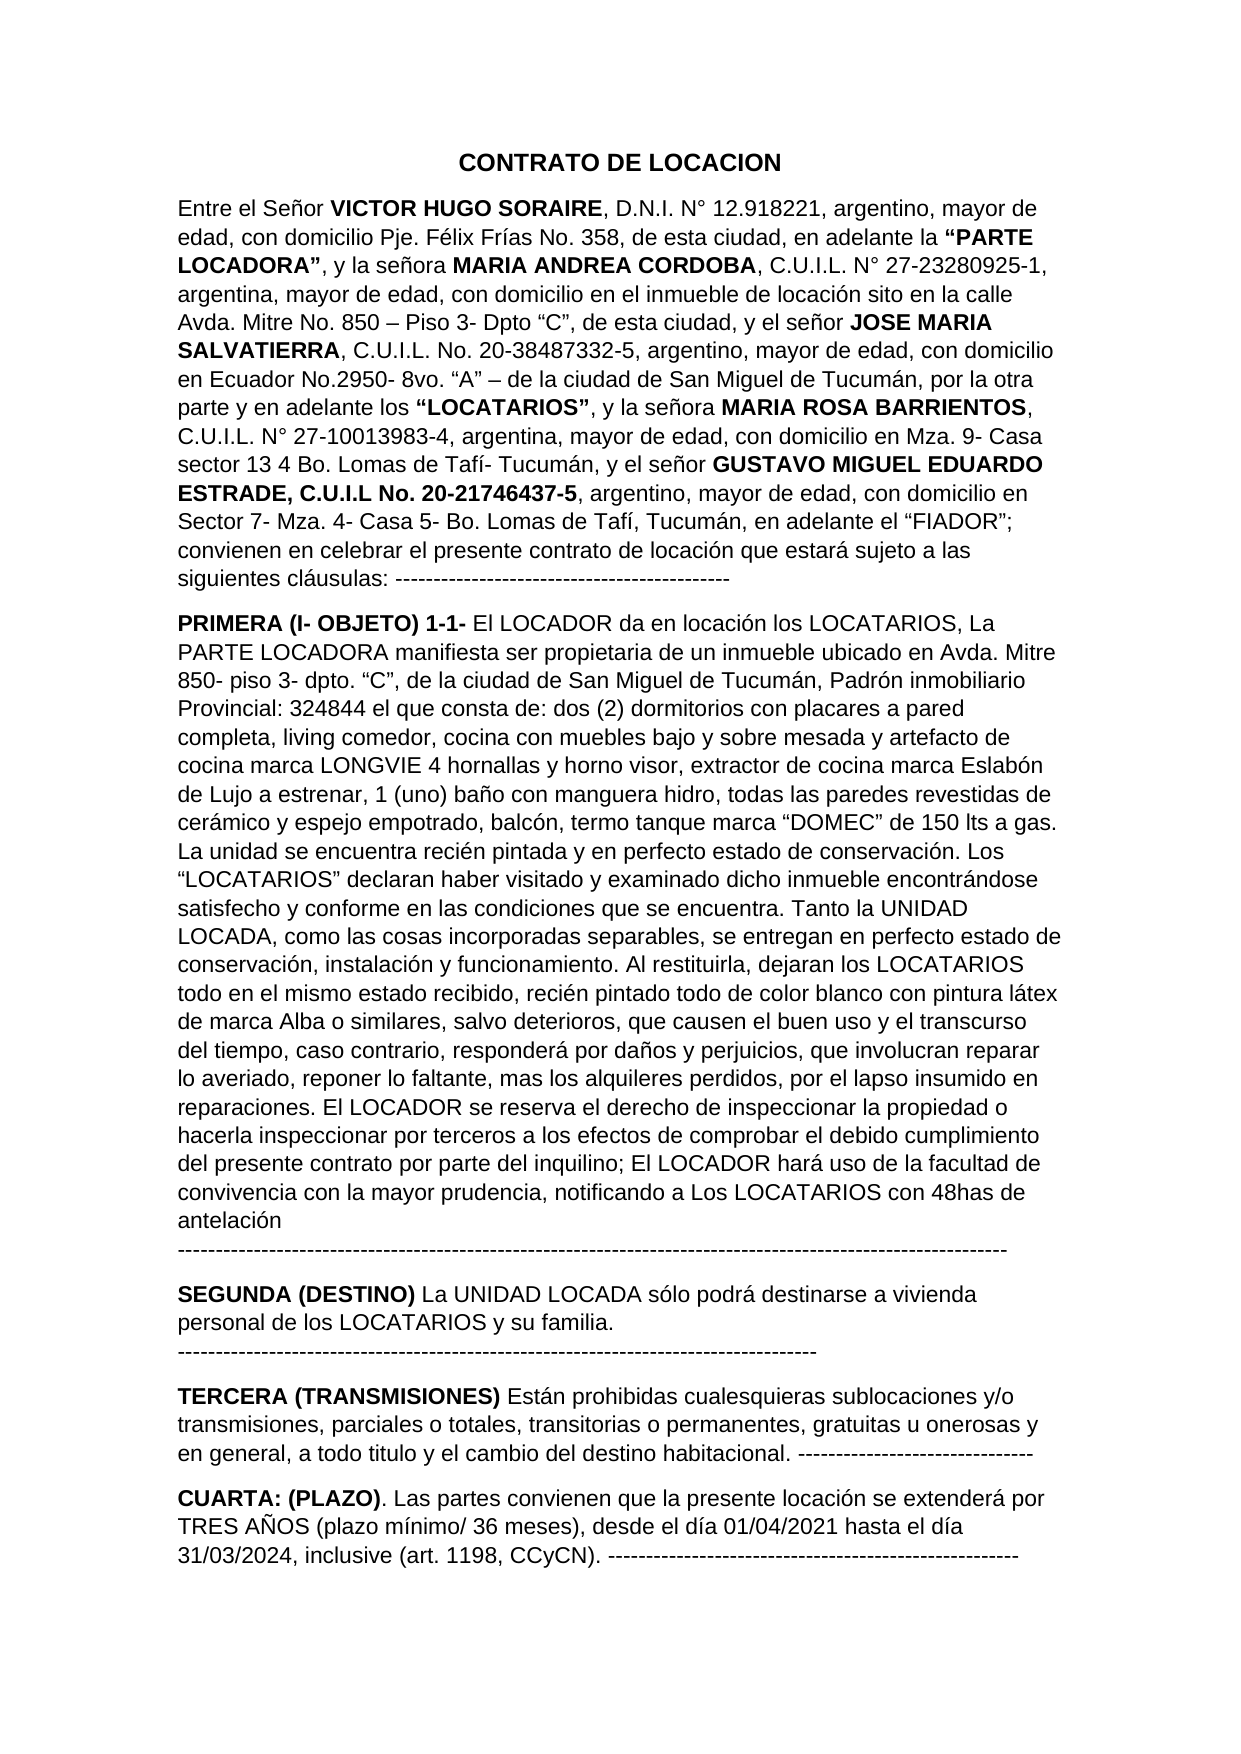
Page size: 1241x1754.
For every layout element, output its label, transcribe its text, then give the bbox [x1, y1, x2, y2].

text CUARTA: (PLAZO). Las partes convienen que la presente locación se extenderá por TRES AÑOS (plazo mínimo/ 36 meses), desde el día 01/04/2021 hasta el día 31/03/2024, inclusive (art. 1198, CCyCN). ------------------------------------------------------ [177, 1485, 1063, 1568]
text TERCERA (TRANSMISIONES) Están prohibidas cualesquieras sublocaciones y/o transmisiones, parciales o totales, transitorias o permanentes, gratuitas u onerosas y en general, a todo titulo y el cambio del destino habitacional. ------------------------------- [177, 1383, 1063, 1466]
text CONTRATO DE LOCACION [177, 148, 1063, 176]
text PRIMERA (I- OBJETO) 1-1- El LOCADOR da en locación los LOCATARIOS, La PARTE LOCADORA manifiesta ser propietaria de un inmueble ubicado en Avda. Mitre 850- piso 3- dpto. “C”, de la ciudad de San Miguel de Tucumán, Padrón inmobiliario Provincial: 324844 el que consta de: dos (2) dormitorios con placares a pared completa, living comedor, cocina con muebles bajo y sobre mesada y artefacto de cocina marca LONGVIE 4 hornallas y horno visor, extractor de cocina marca Eslabón de Lujo a estrenar, 1 (uno) baño con manguera hidro, todas las paredes revestidas de cerámico y espejo empotrado, balcón, termo tanque marca “DOMEC” de 150 lts a gas. La unidad se encuentra recién pintada y en perfecto estado de conservación. Los “LOCATARIOS” declaran haber visitado y examinado dicho inmueble encontrándose satisfecho y conforme en las condiciones que se encuentra. Tanto la UNIDAD LOCADA, como las cosas incorporadas separables, se entregan en perfecto estado de conservación, instalación y funcionamiento. Al restituirla, dejaran los LOCATARIOS todo en el mismo estado recibido, recién pintado todo de color blanco con pintura látex de marca Alba o similares, salvo deterioros, que causen el buen uso y el transcurso del tiempo, caso contrario, responderá por daños y perjuicios, que involucran reparar lo averiado, reponer lo faltante, mas los alquileres perdidos, por el lapso insumido en reparaciones. El LOCADOR se reserva el derecho de inspeccionar la propiedad o hacerla inspeccionar por terceros a los efectos de comprobar el debido cumplimiento del presente contrato por parte del inquilino; El LOCADOR hará uso de la facultad de convivencia con la mayor prudencia, notificando a Los LOCATARIOS con 48has de antelación ------------------------------------------------------------------------------------------------------------- [177, 610, 1063, 1262]
text Entre el Señor VICTOR HUGO SORAIRE, D.N.I. N° 12.918221, argentino, mayor de edad, con domicilio Pje. Félix Frías No. 358, de esta ciudad, en adelante la “PARTE LOCADORA”, y la señora MARIA ANDREA CORDOBA, C.U.I.L. N° 27-23280925-1, argentina, mayor de edad, con domicilio en el inmueble de locación sito en la calle Avda. Mitre No. 850 – Piso 3- Dpto “C”, de esta ciudad, y el señor JOSE MARIA SALVATIERRA, C.U.I.L. No. 20-38487332-5, argentino, mayor de edad, con domicilio en Ecuador No.2950- 8vo. “A” – de la ciudad de San Miguel de Tucumán, por la otra parte y en adelante los “LOCATARIOS”, y la señora MARIA ROSA BARRIENTOS, C.U.I.L. N° 27-10013983-4, argentina, mayor de edad, con domicilio en Mza. 9- Casa sector 13 4 Bo. Lomas de Tafí- Tucumán, y el señor GUSTAVO MIGUEL EDUARDO ESTRADE, C.U.I.L No. 20-21746437-5, argentino, mayor de edad, con domicilio en Sector 7- Mza. 4- Casa 5- Bo. Lomas de Tafí, Tucumán, en adelante el “FIADOR”; convienen en celebrar el presente contrato de locación que estará sujeto a las siguientes cláusulas: -------------------------------------------- [177, 195, 1063, 591]
text SEGUNDA (DESTINO) La UNIDAD LOCADA sólo podrá destinarse a vivienda personal de los LOCATARIOS y su familia. ------------------------------------------------------------------------------------ [177, 1281, 1063, 1364]
